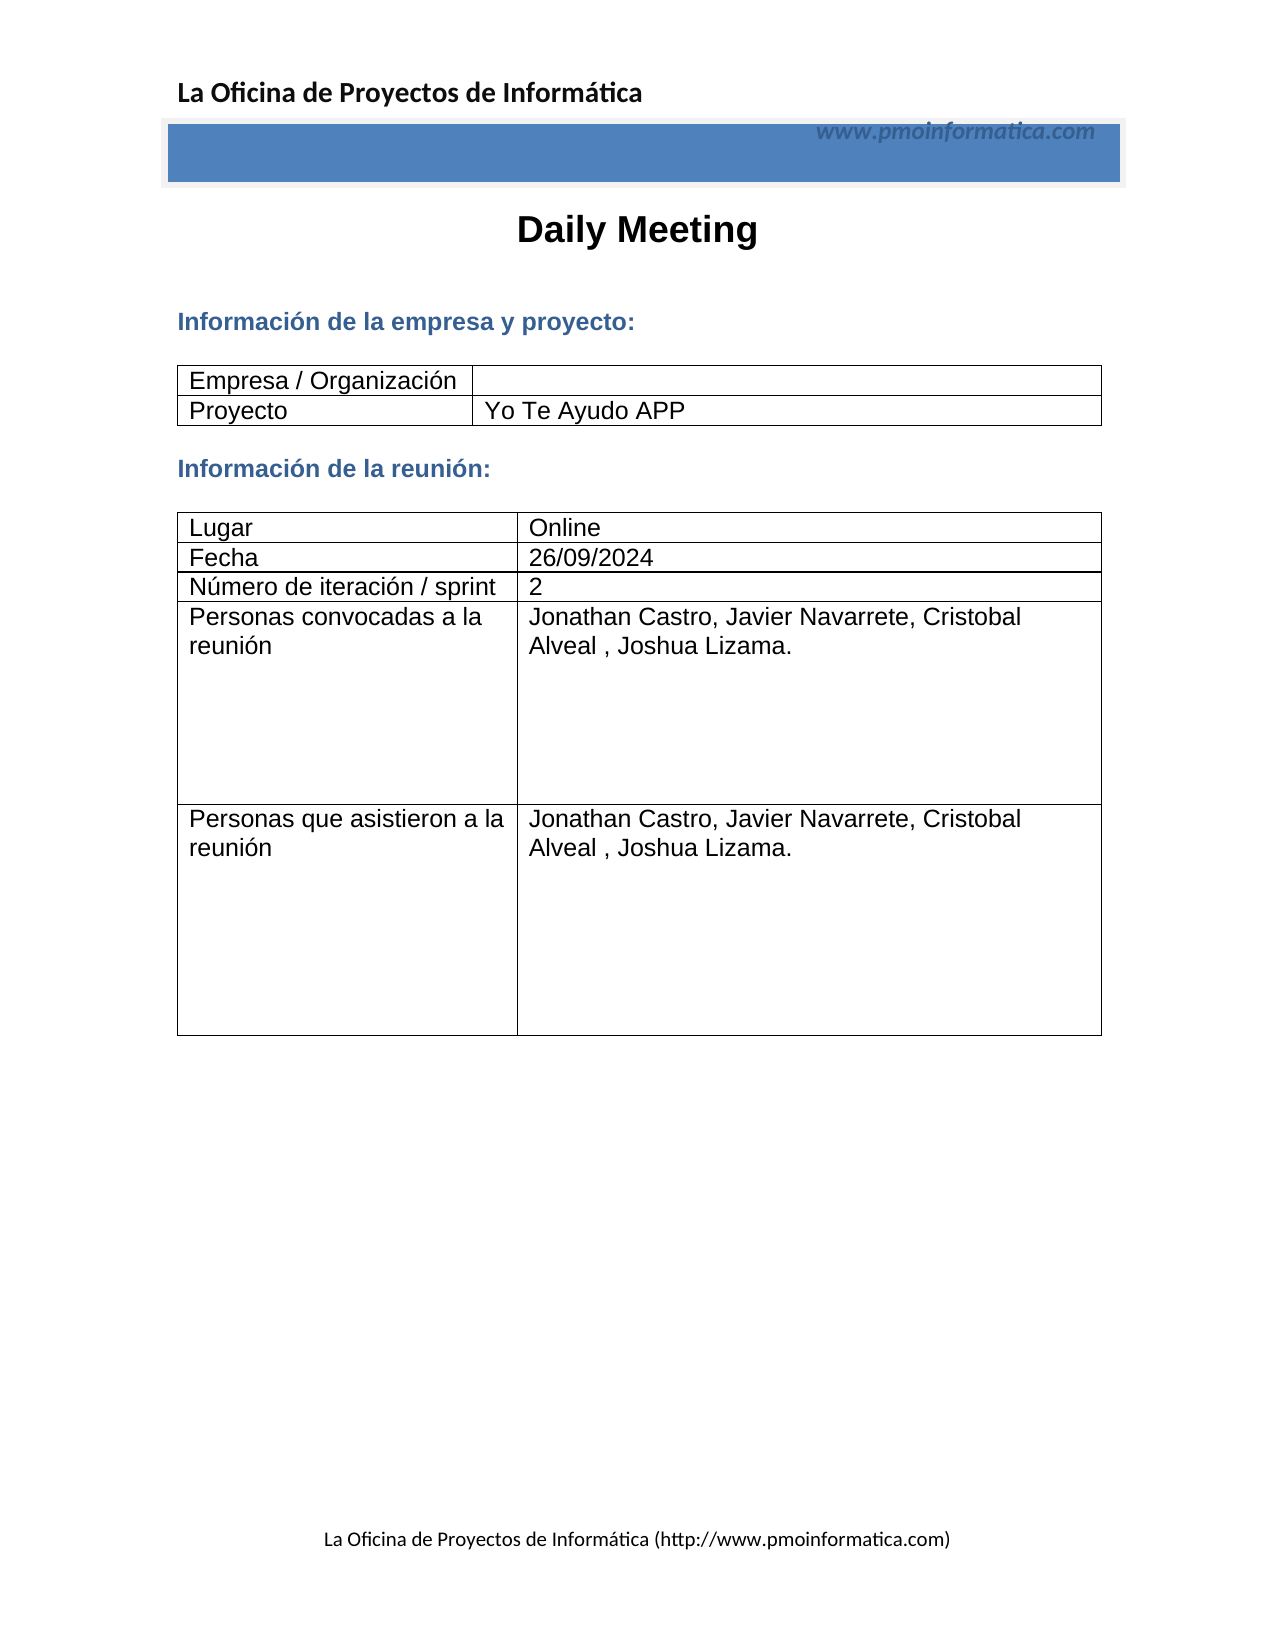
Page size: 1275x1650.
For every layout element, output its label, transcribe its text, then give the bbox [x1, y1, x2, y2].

table_header Empresa / Organización [178, 366, 472, 395]
table_cell Proyecto [178, 396, 472, 424]
table_cell 2 [518, 573, 1101, 601]
table_cell Yo Te Ayudo APP [473, 396, 1101, 424]
table_cell 26/09/2024 [518, 543, 1101, 571]
table_header Lugar [178, 513, 517, 542]
table_header [473, 366, 1101, 395]
text Información de la reunión: [177, 454, 1098, 483]
table_cell Jonathan Castro, Javier Navarrete, Cristobal Alveal , Joshua Lizama. [518, 805, 1101, 1034]
table_cell Personas que asistieron a la reunión [178, 805, 517, 1034]
table_cell Personas convocadas a la reunión [178, 602, 517, 803]
table_cell Jonathan Castro, Javier Navarrete, Cristobal Alveal , Joshua Lizama. [518, 602, 1101, 803]
table_cell Fecha [178, 543, 517, 571]
table_header Online [518, 513, 1101, 542]
text Daily Meeting [177, 207, 1098, 250]
text Información de la empresa y proyecto: [177, 307, 1098, 336]
table_cell Número de iteración / sprint [178, 573, 517, 601]
